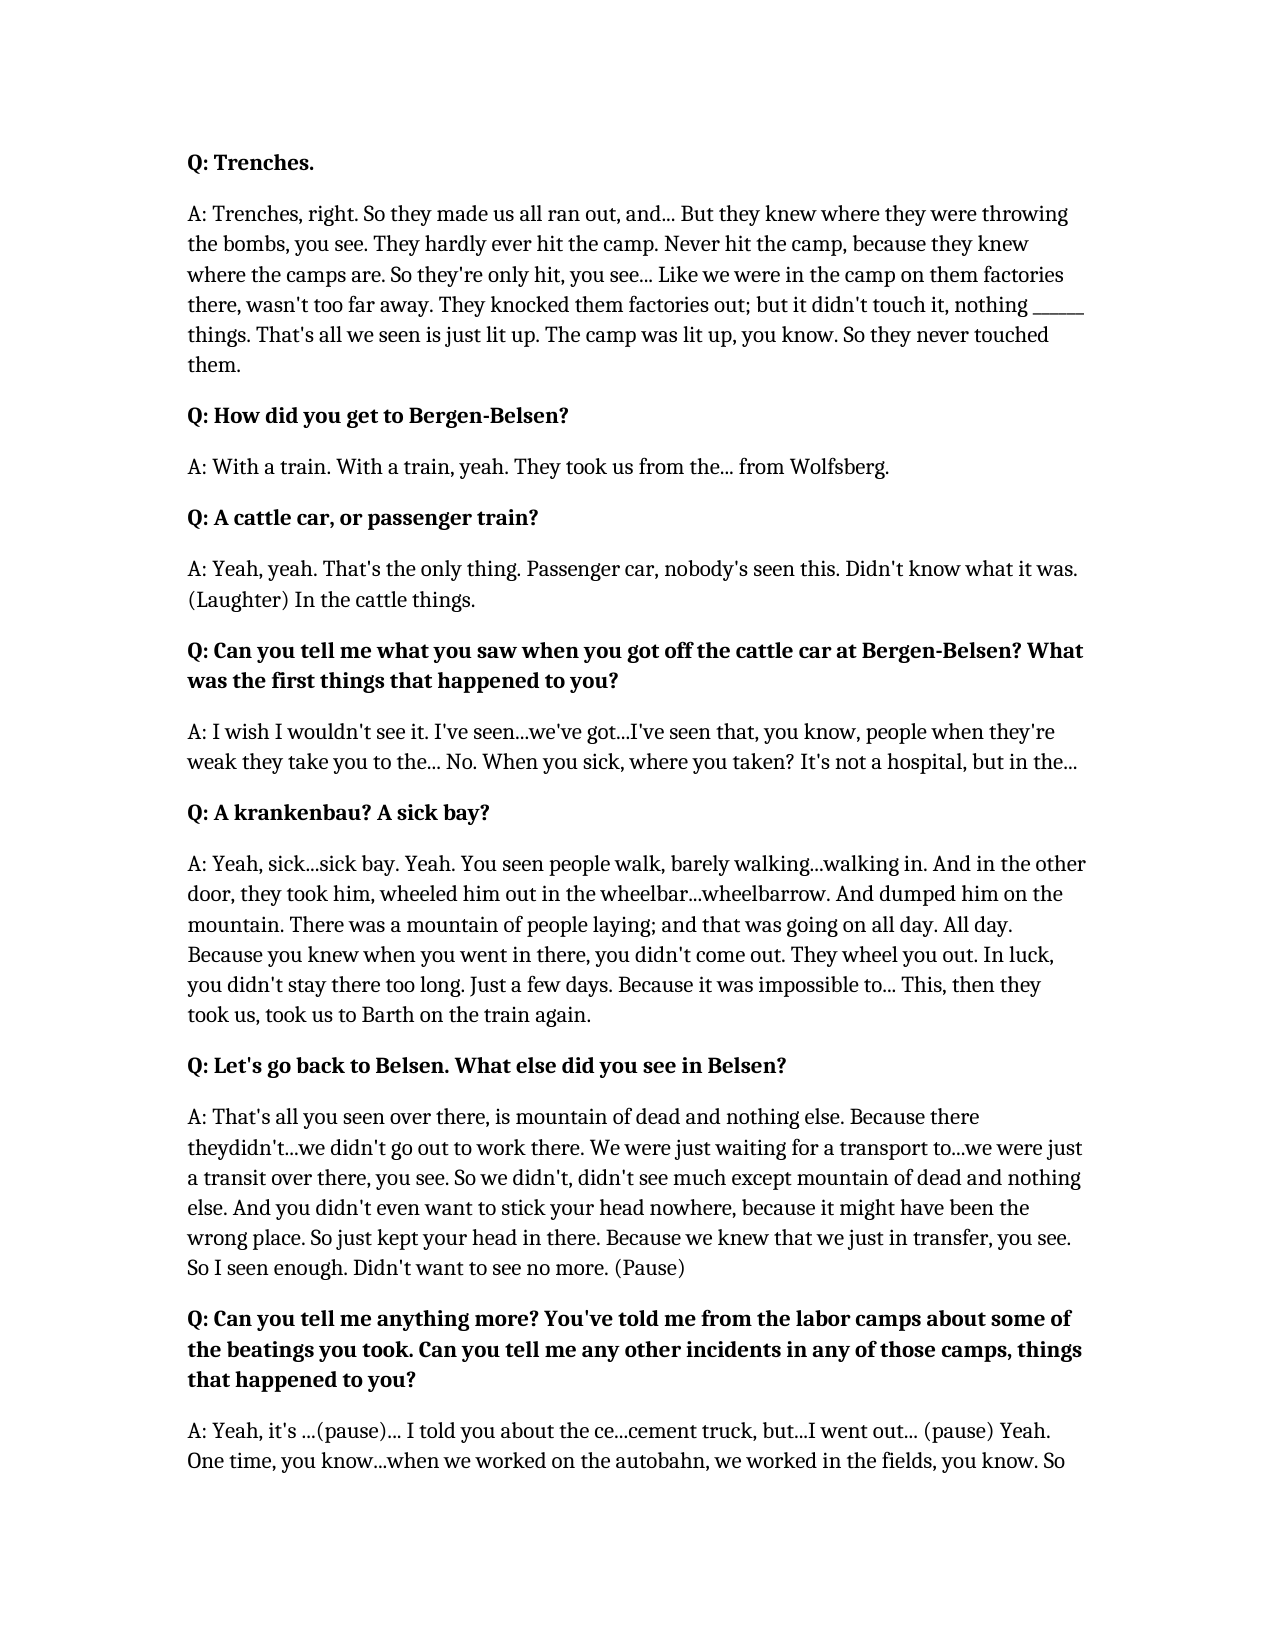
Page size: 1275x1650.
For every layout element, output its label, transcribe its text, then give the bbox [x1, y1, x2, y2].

text A: Trenches, right. So they made us all ran out, and... But they knew where they were throwing the bombs, you see. They hardly ever hit the camp. Never hit the camp, because they knew where the camps are. So they're only hit, you see... Like we were in the camp on them factories there, wasn't too far away. They knocked them factories out; but it didn't touch it, nothing ______ things. That's all we seen is just lit up. The camp was lit up, you know. So they never touched them. [187, 201, 1087, 378]
text Q: A krankenbau? A sick bay? [187, 800, 1087, 826]
text A: Yeah, sick...sick bay. Yeah. You seen people walk, barely walking...walking in. And in the other door, they took him, wheeled him out in the wheelbar...wheelbarrow. And dumped him on the mountain. There was a mountain of people laying; and that was going on all day. All day. Because you knew when you went in there, you didn't come out. They wheel you out. In luck, you didn't stay there too long. Just a few days. Because it was impossible to... This, then they took us, took us to Barth on the train again. [187, 851, 1087, 1028]
text A: With a train. With a train, yeah. They took us from the... from Wolfsberg. [187, 454, 1087, 481]
text A: I wish I wouldn't see it. I've seen...we've got...I've seen that, you know, people when they're weak they take you to the... No. When you sick, where you taken? It's not a hospital, but in the... [187, 719, 1087, 775]
text Q: Let's go back to Belsen. What else did you see in Belsen? [187, 1053, 1087, 1079]
text Q: Can you tell me anything more? You've told me from the labor camps about some of the beatings you took. Can you tell me any other incidents in any of those camps, things that happened to you? [187, 1306, 1087, 1393]
text Q: A cattle car, or passenger train? [187, 505, 1087, 532]
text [187, 1418, 1087, 1474]
text Q: Trenches. [187, 150, 1087, 176]
text A: That's all you seen over there, is mountain of dead and nothing else. Because there theydidn't...we didn't go out to work there. We were just waiting for a transport to...we were just a transit over there, you see. So we didn't, didn't see much except mountain of dead and nothing else. And you didn't even want to stick your head nowhere, because it might have been the wrong place. So just kept your head in there. Because we knew that we just in transfer, you see. So I seen enough. Didn't want to see no more. (Pause) [187, 1104, 1087, 1282]
text Q: How did you get to Bergen-Belsen? [187, 403, 1087, 429]
text A: Yeah, yeah. That's the only thing. Passenger car, nobody's seen this. Didn't know what it was. (Laughter) In the cattle things. [187, 556, 1087, 613]
text Q: Can you tell me what you saw when you got off the cattle car at Bergen-Belsen? What was the first things that happened to you? [187, 637, 1087, 694]
